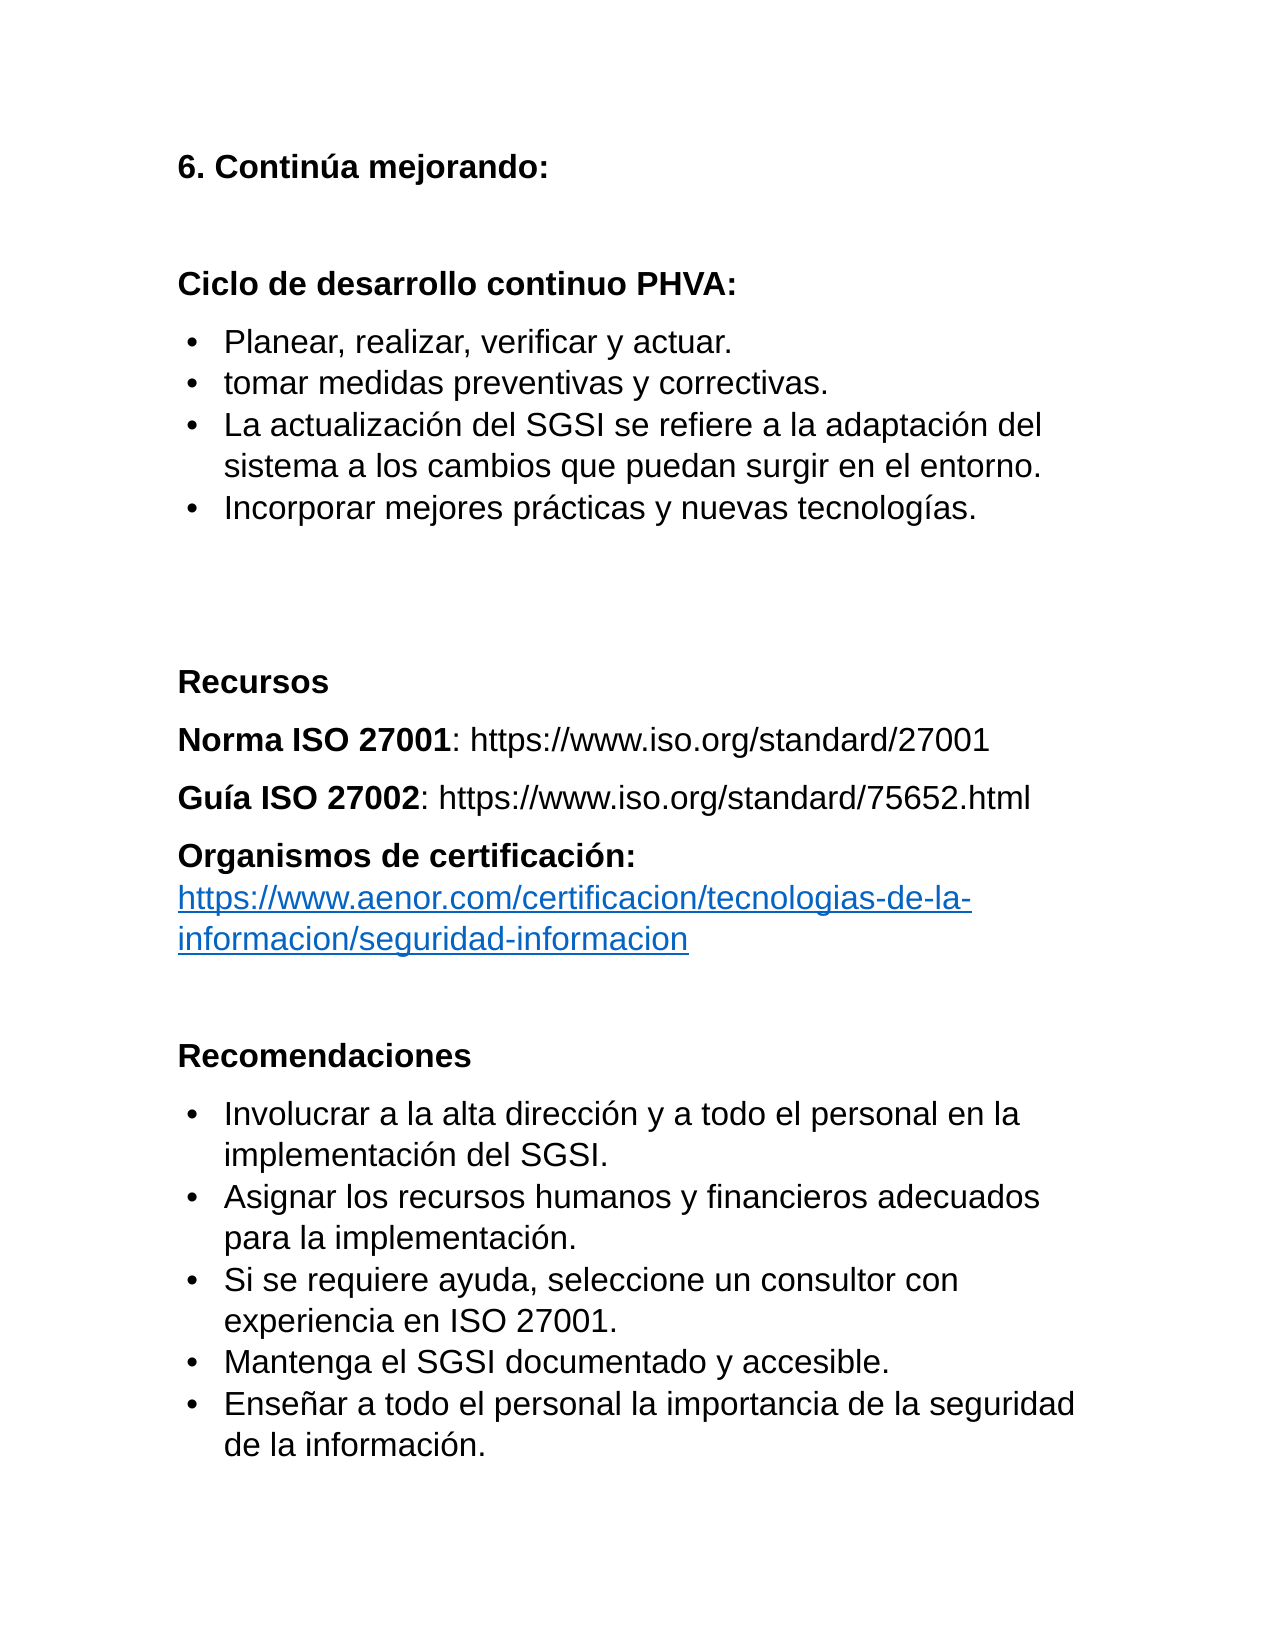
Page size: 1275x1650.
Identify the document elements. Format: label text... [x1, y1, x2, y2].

list Enseñar a todo el personal la importancia de la seguridad de la información. [186, 1384, 1098, 1464]
list La actualización del SGSI se refiere a la adaptación del sistema a los cambios que puedan surgir en el entorno. [186, 405, 1098, 485]
text 6. Continúa mejorando: [177, 148, 1098, 186]
list Asignar los recursos humanos y financieros adecuados para la implementación. [186, 1177, 1098, 1257]
text Recomendaciones [177, 1036, 1098, 1074]
text Guía ISO 27002: https://www.iso.org/standard/75652.html [177, 778, 1098, 817]
list Planear, realizar, verificar y actuar. [186, 322, 1098, 360]
text Norma ISO 27001: https://www.iso.org/standard/27001 [177, 720, 1098, 759]
list Si se requiere ayuda, seleccione un consultor con experiencia en ISO 27001. [186, 1260, 1098, 1339]
text Recursos [177, 662, 1098, 701]
text Ciclo de desarrollo continuo PHVA: [177, 264, 1098, 302]
list Mantenga el SGSI documentado y accesible. [186, 1343, 1098, 1381]
list tomar medidas preventivas y correctivas. [186, 363, 1098, 402]
text Organismos de certificación: https://www.aenor.com/certificacion/tecnologias-de-la-informacion/seguridad-informacion [177, 837, 1098, 958]
list Involucrar a la alta dirección y a todo el personal en la implementación del SGSI. [186, 1094, 1098, 1174]
list Incorporar mejores prácticas y nuevas tecnologías. [186, 488, 1098, 526]
